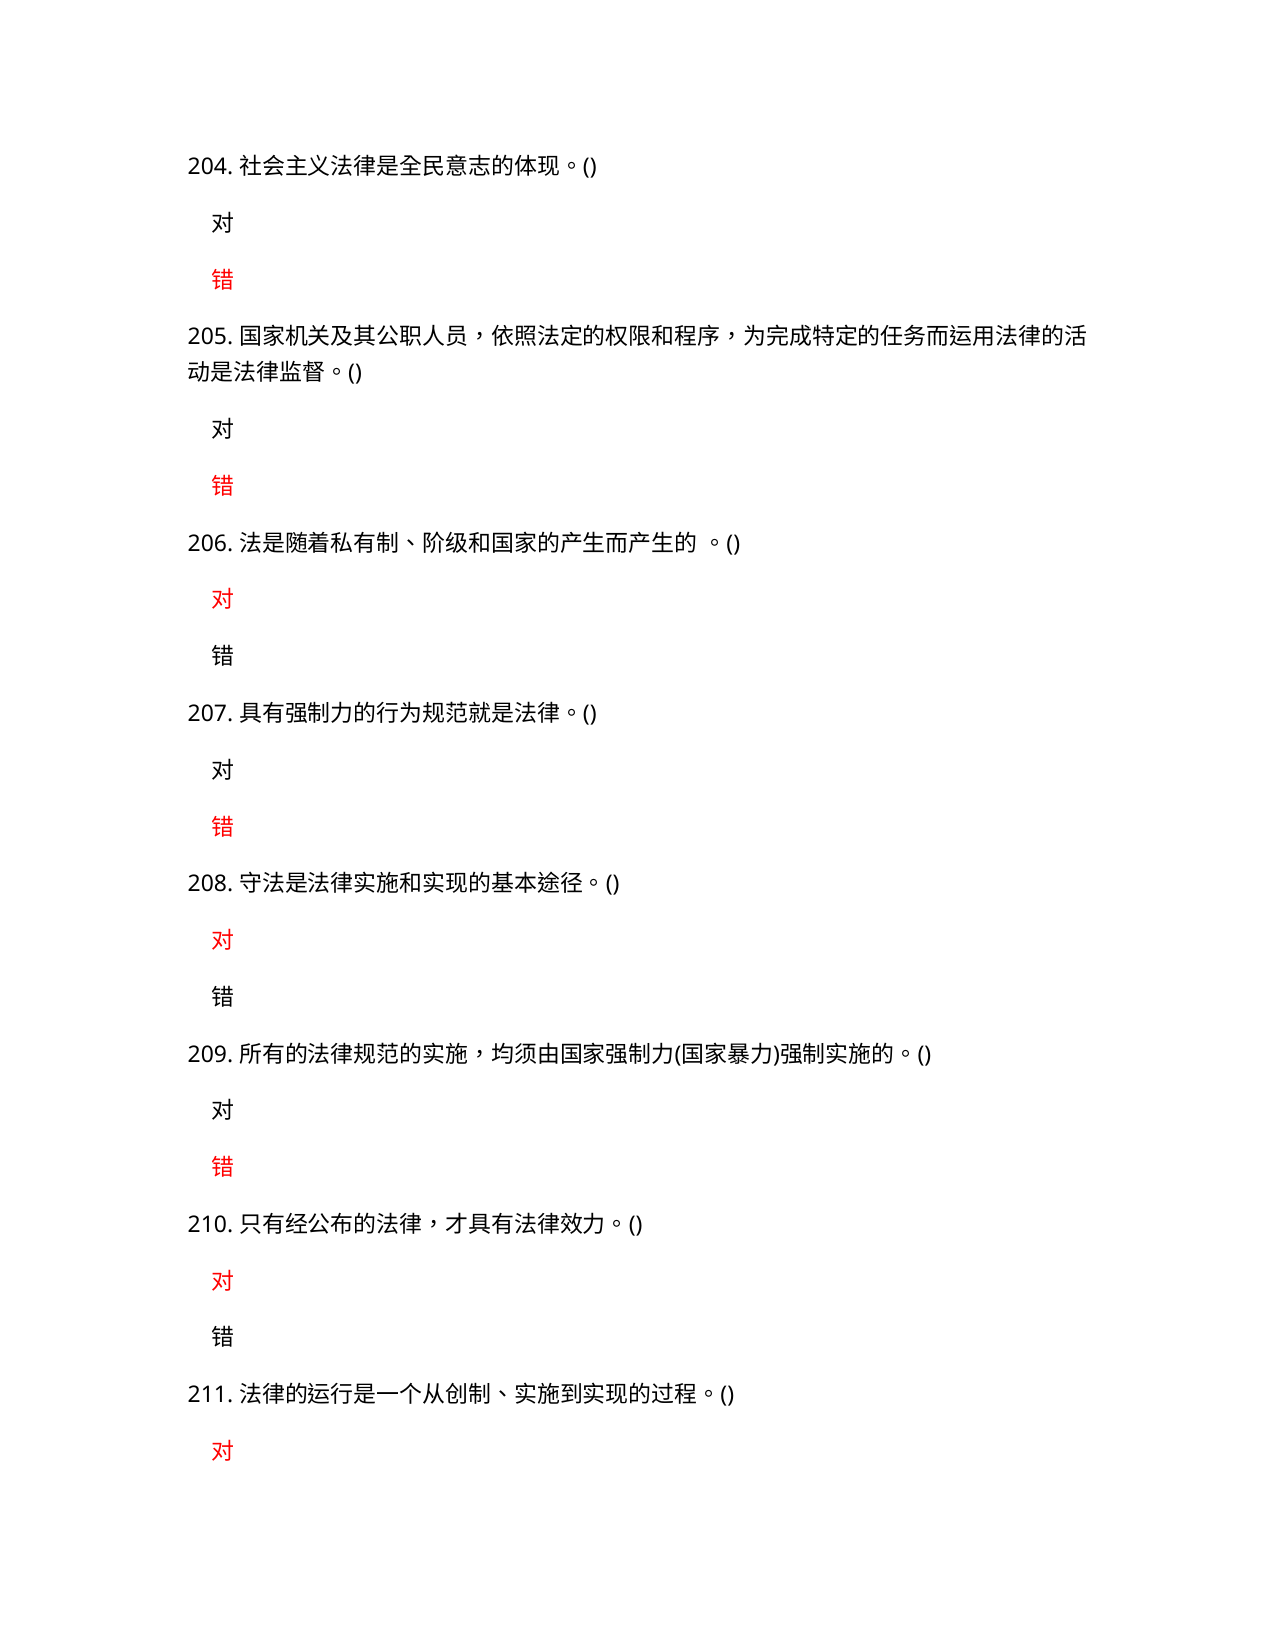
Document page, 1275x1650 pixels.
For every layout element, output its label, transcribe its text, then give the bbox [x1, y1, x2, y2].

text 错 [187, 470, 1087, 501]
text 错 [187, 810, 1087, 842]
text 对 [187, 207, 1087, 238]
text 对 [187, 754, 1087, 785]
text 对 [187, 413, 1087, 444]
text 对 [187, 924, 1087, 955]
text 错 [187, 981, 1087, 1012]
text 对 [187, 583, 1087, 614]
text 208. 守法是法律实施和实现的基本途径。() [187, 867, 1087, 898]
text 错 [187, 1151, 1087, 1182]
text 207. 具有强制力的行为规范就是法律。() [187, 697, 1087, 728]
text 211. 法律的运行是一个从创制、实施到实现的过程。() [187, 1378, 1087, 1409]
text 209. 所有的法律规范的实施，均须由国家强制力(国家暴力)强制实施的。() [187, 1037, 1087, 1069]
text 错 [187, 640, 1087, 671]
text 错 [187, 1321, 1087, 1353]
text 204. 社会主义法律是全民意志的体现。() [187, 150, 1087, 181]
text 210. 只有经公布的法律，才具有法律效力。() [187, 1208, 1087, 1239]
text 对 [187, 1264, 1087, 1296]
text 205. 国家机关及其公职人员，依照法定的权限和程序，为完成特定的任务而运用法律的活动是法律监督。() [187, 320, 1087, 387]
text 206. 法是随着私有制、阶级和国家的产生而产生的 。() [187, 527, 1087, 558]
text 对 [187, 1435, 1087, 1466]
text 错 [187, 263, 1087, 295]
text 对 [187, 1094, 1087, 1126]
